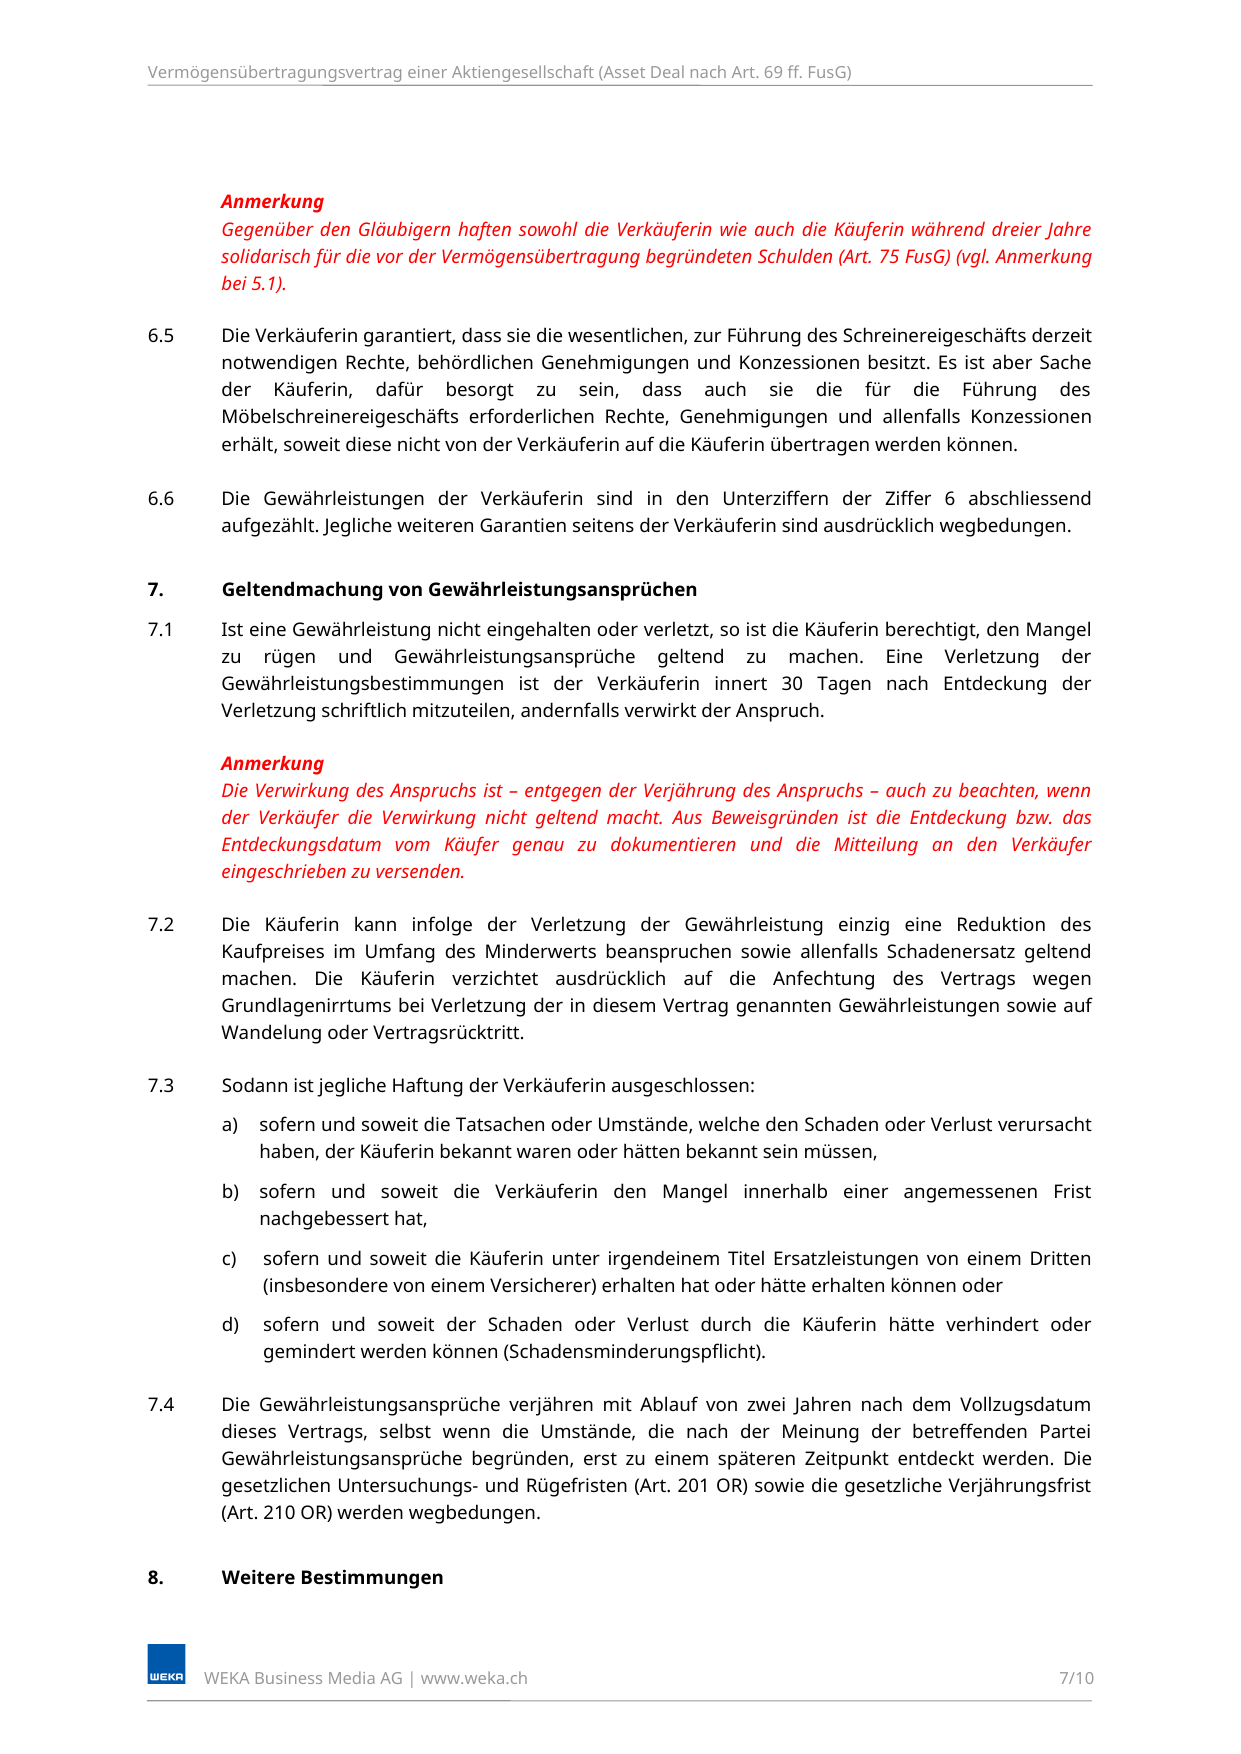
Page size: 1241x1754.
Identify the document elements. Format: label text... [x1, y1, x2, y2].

picture [147, 1644, 186, 1684]
text 7.1 Ist eine Gewährleistung nicht eingehalten oder verletzt, so ist die Käuferin berechtigt, den Mangel zu rügen und Gewährleistungsansprüche geltend zu machen. Eine Verletzung der Gewährleistungsbestimmungen ist der Verkäuferin innert 30 Tagen nach Entdeckung der Verletzung schriftlich mitzuteilen, andernfalls verwirkt der Anspruch. [148, 615, 1092, 723]
text 7.2 Die Käuferin kann infolge der Verletzung der Gewährleistung einzig eine Reduktion des Kaufpreises im Umfang des Minderwerts beanspruchen sowie allenfalls Schadenersatz geltend machen. Die Käuferin verzichtet ausdrücklich auf die Anfechtung des Vertrags wegen Grundlagenirrtums bei Verletzung der in diesem Vertrag genannten Gewährleistungen sowie auf Wandelung oder Vertragsrücktritt. [148, 909, 1092, 1045]
text Anmerkung [221, 749, 1092, 776]
text 7.4 Die Gewährleistungsansprüche verjähren mit Ablauf von zwei Jahren nach dem Vollzugsdatum dieses Vertrags, selbst wenn die Umstände, die nach der Meinung der betreffenden Partei Gewährleistungsansprüche begründen, erst zu einem späteren Zeitpunkt entdeckt werden. Die gesetzlichen Untersuchungs- und Rügefristen (Art. 201 OR) sowie die gesetzliche Verjährungsfrist (Art. 210 OR) werden wegbedungen. [148, 1390, 1092, 1525]
text 8. Weitere Bestimmungen [148, 1563, 1092, 1590]
list sofern und soweit der Schaden oder Verlust durch die Käuferin hätte verhindert oder gemindert werden können (Schadensminderungspflicht). [222, 1310, 1092, 1364]
list sofern und soweit die Verkäuferin den Mangel innerhalb einer angemessenen Frist nachgebessert hat, [222, 1177, 1092, 1231]
text 7. Geltendmachung von Gewährleistungsansprüchen [148, 575, 1092, 602]
text Die Verwirkung des Anspruchs ist – entgegen der Verjährung des Anspruchs – auch zu beachten, wenn der Verkäufer die Verwirkung nicht geltend macht. Aus Beweisgründen ist die Entdeckung bzw. das Entdeckungsdatum vom Käufer genau zu dokumentieren und die Mitteilung an den Verkäufer eingeschrieben zu versenden. [221, 776, 1092, 884]
text 7.3 Sodann ist jegliche Haftung der Verkäuferin ausgeschlossen: [148, 1071, 1092, 1098]
list sofern und soweit die Tatsachen oder Umstände, welche den Schaden oder Verlust verursacht haben, der Käuferin bekannt waren oder hätten bekannt sein müssen, [222, 1110, 1092, 1164]
text Gegenüber den Gläubigern haften sowohl die Verkäuferin wie auch die Käuferin während dreier Jahre solidarisch für die vor der Vermögensübertragung begründeten Schulden (Art. 75 FusG) (vgl. Anmerkung bei 5.1). [221, 214, 1092, 296]
text Anmerkung [221, 187, 1092, 214]
list sofern und soweit die Käuferin unter irgendeinem Titel Ersatzleistungen von einem Dritten (insbesondere von einem Versicherer) erhalten hat oder hätte erhalten können oder [222, 1243, 1092, 1298]
text 6.6 Die Gewährleistungen der Verkäuferin sind in den Unterziffern der Ziffer 6 abschliessend aufgezählt. Jegliche weiteren Garantien seitens der Verkäuferin sind ausdrücklich wegbedungen. [148, 483, 1092, 538]
text 6.5 Die Verkäuferin garantiert, dass sie die wesentlichen, zur Führung des Schreinereigeschäfts derzeit notwendigen Rechte, behördlichen Genehmigungen und Konzessionen besitzt. Es ist aber Sache der Käuferin, dafür besorgt zu sein, dass auch sie die für die Führung des Möbelschreinereigeschäfts erforderlichen Rechte, Genehmigungen und allenfalls Konzessionen erhält, soweit diese nicht von der Verkäuferin auf die Käuferin übertragen werden können. [148, 321, 1092, 456]
